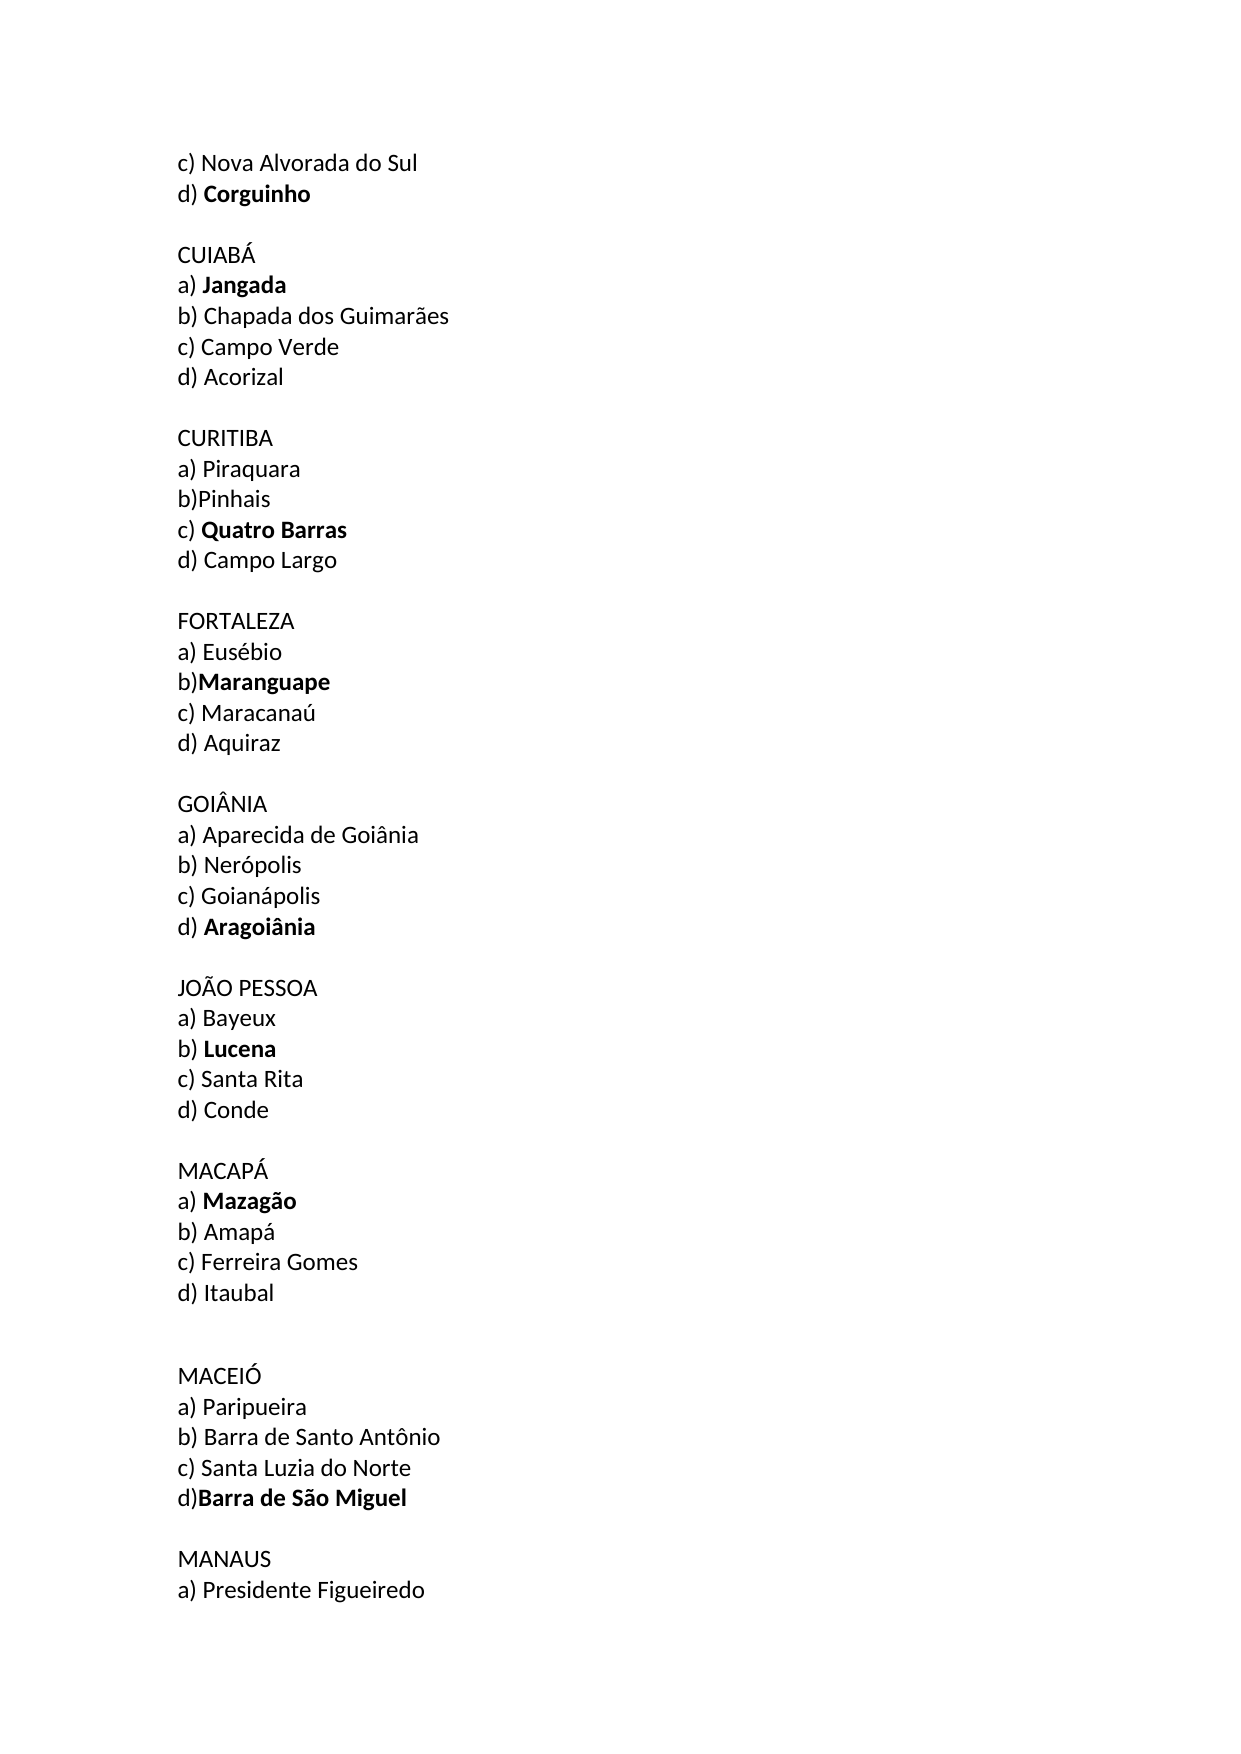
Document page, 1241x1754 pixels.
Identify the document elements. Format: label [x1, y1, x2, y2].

text [177, 148, 1063, 1335]
text [177, 1360, 1063, 1604]
